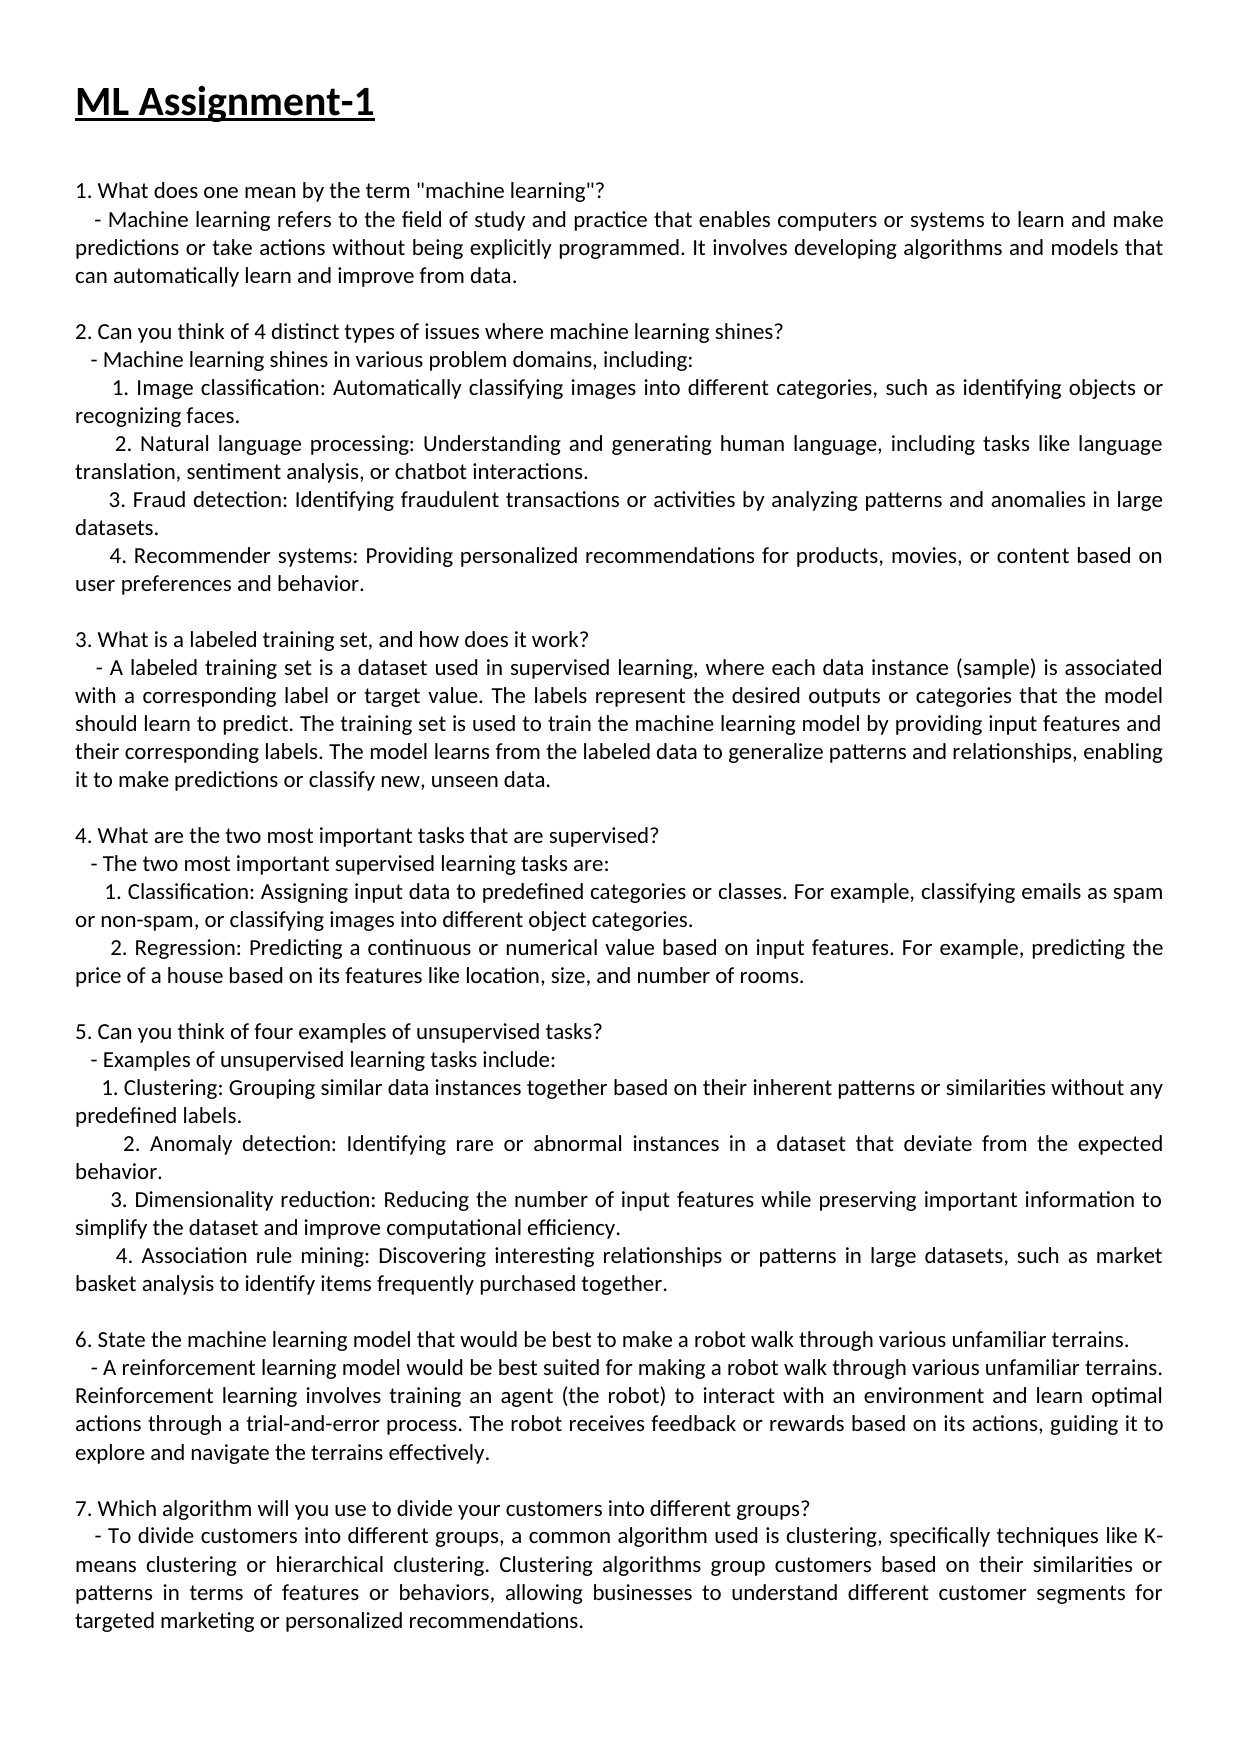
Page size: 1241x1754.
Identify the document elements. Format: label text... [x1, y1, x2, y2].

text 3. Fraud detection: Identifying fraudulent transactions or activities by analyzing patterns and anomalies in large datasets. [75, 485, 1165, 541]
text 3. Dimensionality reduction: Reducing the number of input features while preserving important information to simplify the dataset and improve computational efficiency. [75, 1185, 1165, 1241]
text 5. Can you think of four examples of unsupervised tasks? [75, 1017, 1165, 1045]
text - Examples of unsupervised learning tasks include: [75, 1045, 1165, 1073]
text 1. What does one mean by the term "machine learning"? [75, 177, 1165, 205]
text - To divide customers into different groups, a common algorithm used is clustering, specifically techniques like K-means clustering or hierarchical clustering. Clustering algorithms group customers based on their similarities or patterns in terms of features or behaviors, allowing businesses to understand different customer segments for targeted marketing or personalized recommendations. [75, 1522, 1165, 1634]
text 1. Clustering: Grouping similar data instances together based on their inherent patterns or similarities without any predefined labels. [75, 1073, 1165, 1129]
text 4. What are the two most important tasks that are supervised? [75, 821, 1165, 849]
text 7. Which algorithm will you use to divide your customers into different groups? [75, 1494, 1165, 1522]
text - A labeled training set is a dataset used in supervised learning, where each data instance (sample) is associated with a corresponding label or target value. The labels represent the desired outputs or categories that the model should learn to predict. The training set is used to train the machine learning model by providing input features and their corresponding labels. The model learns from the labeled data to generalize patterns and relationships, enabling it to make predictions or classify new, unseen data. [75, 653, 1165, 793]
text ML Assignment-1 [75, 75, 1165, 126]
text 4. Recommender systems: Providing personalized recommendations for products, movies, or content based on user preferences and behavior. [75, 541, 1165, 597]
text 2. Natural language processing: Understanding and generating human language, including tasks like language translation, sentiment analysis, or chatbot interactions. [75, 429, 1165, 485]
text 4. Association rule mining: Discovering interesting relationships or patterns in large datasets, such as market basket analysis to identify items frequently purchased together. [75, 1241, 1165, 1297]
text - The two most important supervised learning tasks are: [75, 849, 1165, 877]
text - A reinforcement learning model would be best suited for making a robot walk through various unfamiliar terrains. Reinforcement learning involves training an agent (the robot) to interact with an environment and learn optimal actions through a trial-and-error process. The robot receives feedback or rewards based on its actions, guiding it to explore and navigate the terrains effectively. [75, 1353, 1165, 1466]
text 2. Can you think of 4 distinct types of issues where machine learning shines? [75, 317, 1165, 345]
text 1. Image classification: Automatically classifying images into different categories, such as identifying objects or recognizing faces. [75, 373, 1165, 429]
text - Machine learning refers to the field of study and practice that enables computers or systems to learn and make predictions or take actions without being explicitly programmed. It involves developing algorithms and models that can automatically learn and improve from data. [75, 205, 1165, 289]
text 1. Classification: Assigning input data to predefined categories or classes. For example, classifying emails as spam or non-spam, or classifying images into different object categories. [75, 877, 1165, 933]
text 3. What is a labeled training set, and how does it work? [75, 625, 1165, 653]
text 2. Anomaly detection: Identifying rare or abnormal instances in a dataset that deviate from the expected behavior. [75, 1129, 1165, 1185]
text - Machine learning shines in various problem domains, including: [75, 345, 1165, 373]
text 6. State the machine learning model that would be best to make a robot walk through various unfamiliar terrains. [75, 1326, 1165, 1353]
text 2. Regression: Predicting a continuous or numerical value based on input features. For example, predicting the price of a house based on its features like location, size, and number of rooms. [75, 933, 1165, 989]
